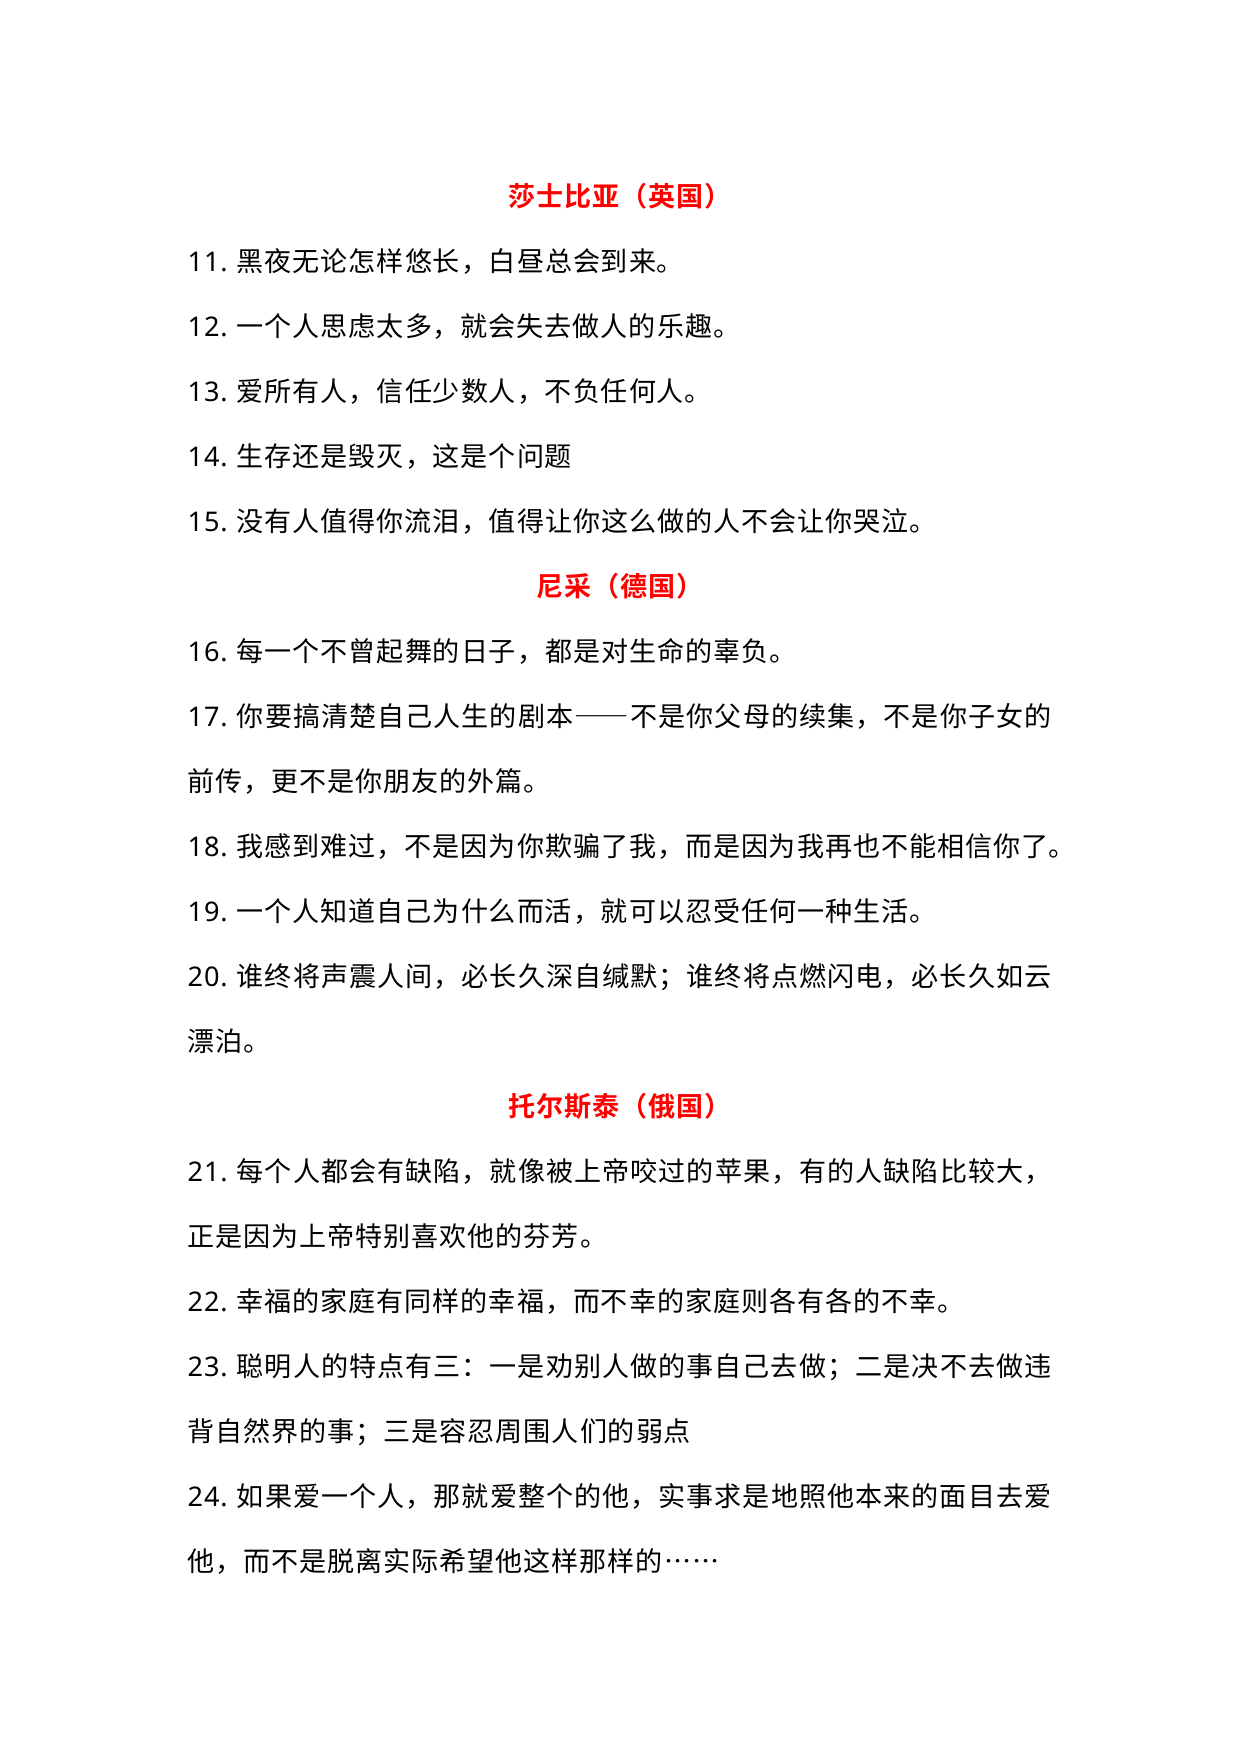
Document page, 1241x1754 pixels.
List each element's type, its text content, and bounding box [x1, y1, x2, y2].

text 托尔斯泰（俄国） [187, 1072, 1053, 1137]
text 20. 谁终将声震人间，必长久深自缄默；谁终将点燃闪电，必长久如云漂泊。 [187, 942, 1053, 1072]
text 12. 一个人思虑太多，就会失去做人的乐趣。 [187, 292, 1053, 357]
text 尼采（德国） [187, 552, 1053, 617]
text 22. 幸福的家庭有同样的幸福，而不幸的家庭则各有各的不幸。 [187, 1267, 1053, 1332]
text 14. 生存还是毁灭，这是个问题 [187, 422, 1053, 487]
text 莎士比亚（英国） [187, 162, 1053, 227]
text 21. 每个人都会有缺陷，就像被上帝咬过的苹果，有的人缺陷比较大，正是因为上帝特别喜欢他的芬芳。 [187, 1137, 1053, 1267]
text 13. 爱所有人，信任少数人，不负任何人。 [187, 357, 1053, 422]
text 19. 一个人知道自己为什么而活，就可以忍受任何一种生活。 [187, 877, 1053, 942]
text 11. 黑夜无论怎样悠长，白昼总会到来。 [187, 227, 1053, 292]
text 23. 聪明人的特点有三：一是劝别人做的事自己去做；二是决不去做违背自然界的事；三是容忍周围人们的弱点 [187, 1332, 1053, 1462]
text 24. 如果爱一个人，那就爱整个的他，实事求是地照他本来的面目去爱他，而不是脱离实际希望他这样那样的⋯⋯ [187, 1462, 1053, 1592]
text 15. 没有人值得你流泪，值得让你这么做的人不会让你哭泣。 [187, 487, 1053, 552]
text 18. 我感到难过，不是因为你欺骗了我，而是因为我再也不能相信你了。 [187, 812, 1053, 877]
text 17. 你要搞清楚自己人生的剧本——不是你父母的续集，不是你子女的前传，更不是你朋友的外篇。 [187, 682, 1053, 812]
text 16. 每一个不曾起舞的日子，都是对生命的辜负。 [187, 617, 1053, 682]
